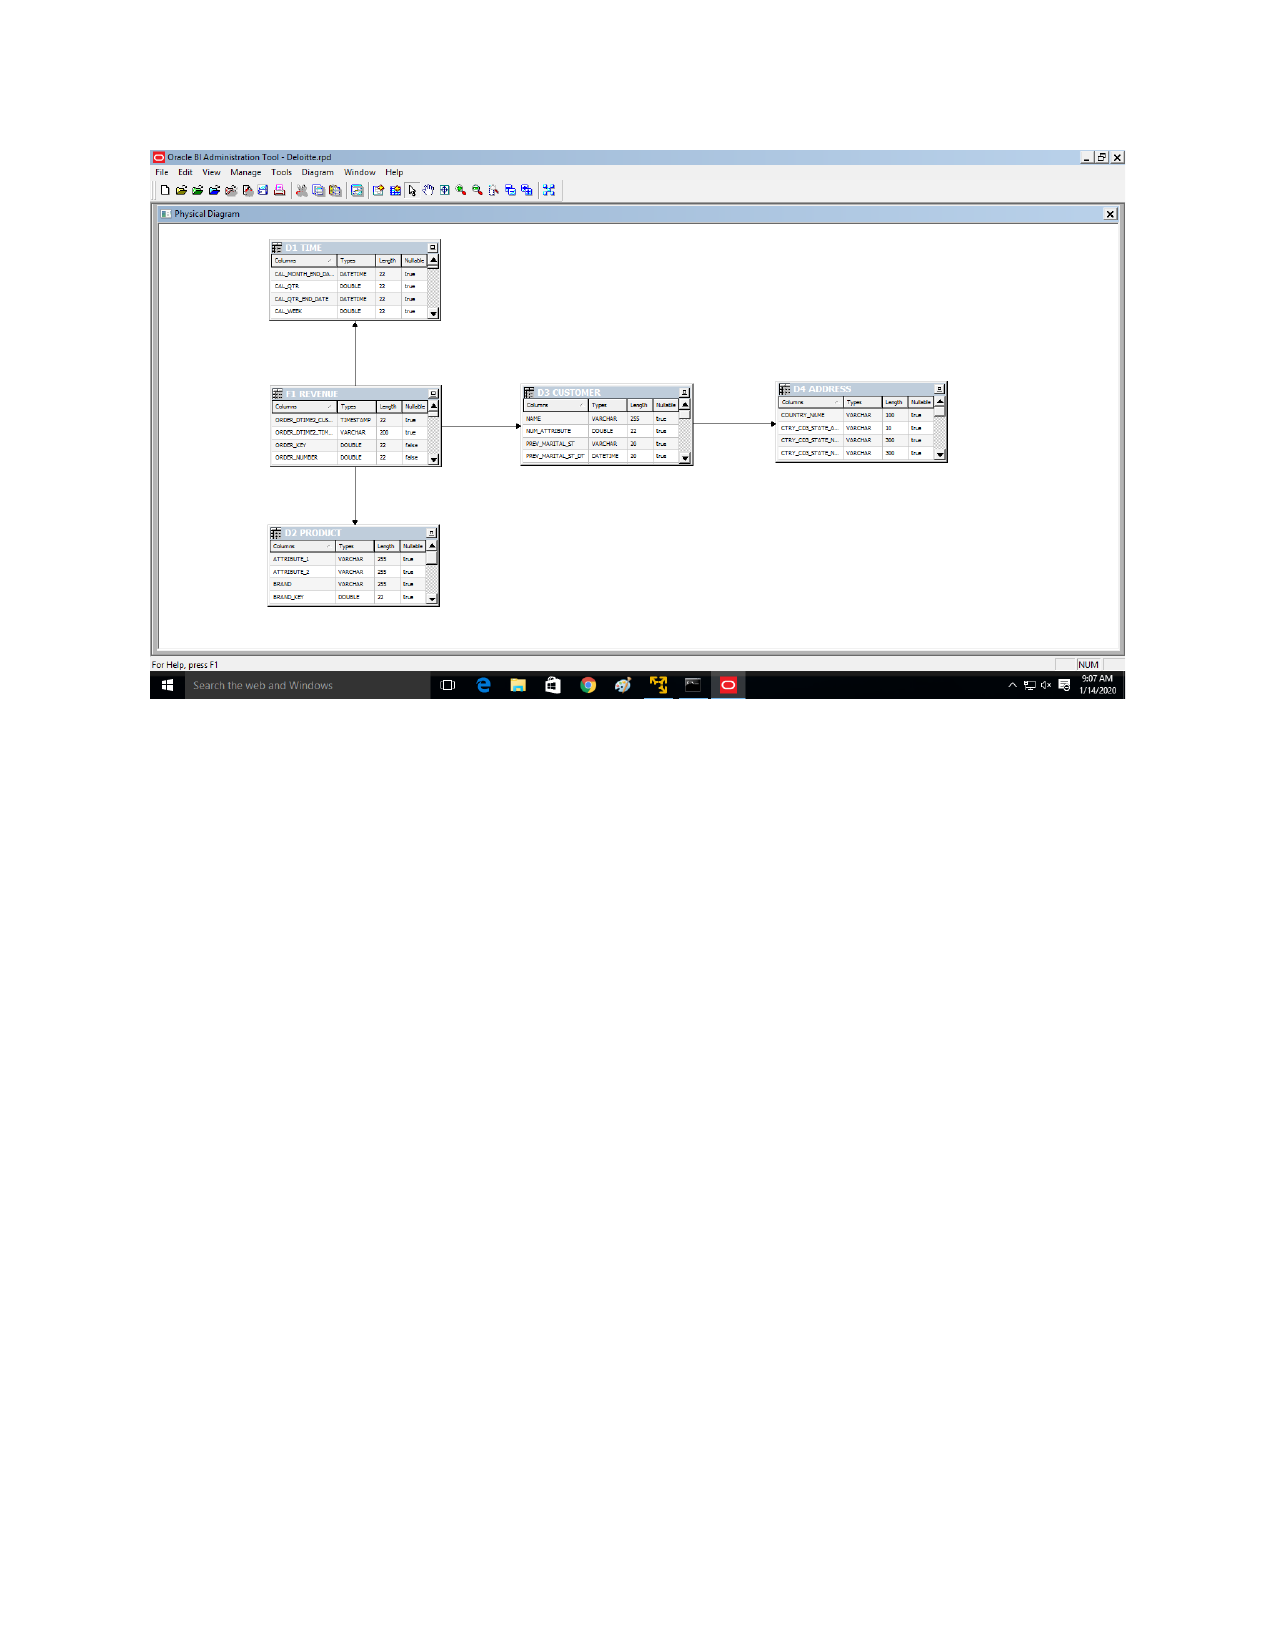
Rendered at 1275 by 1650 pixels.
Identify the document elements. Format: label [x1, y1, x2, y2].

picture [150, 150, 1125, 699]
